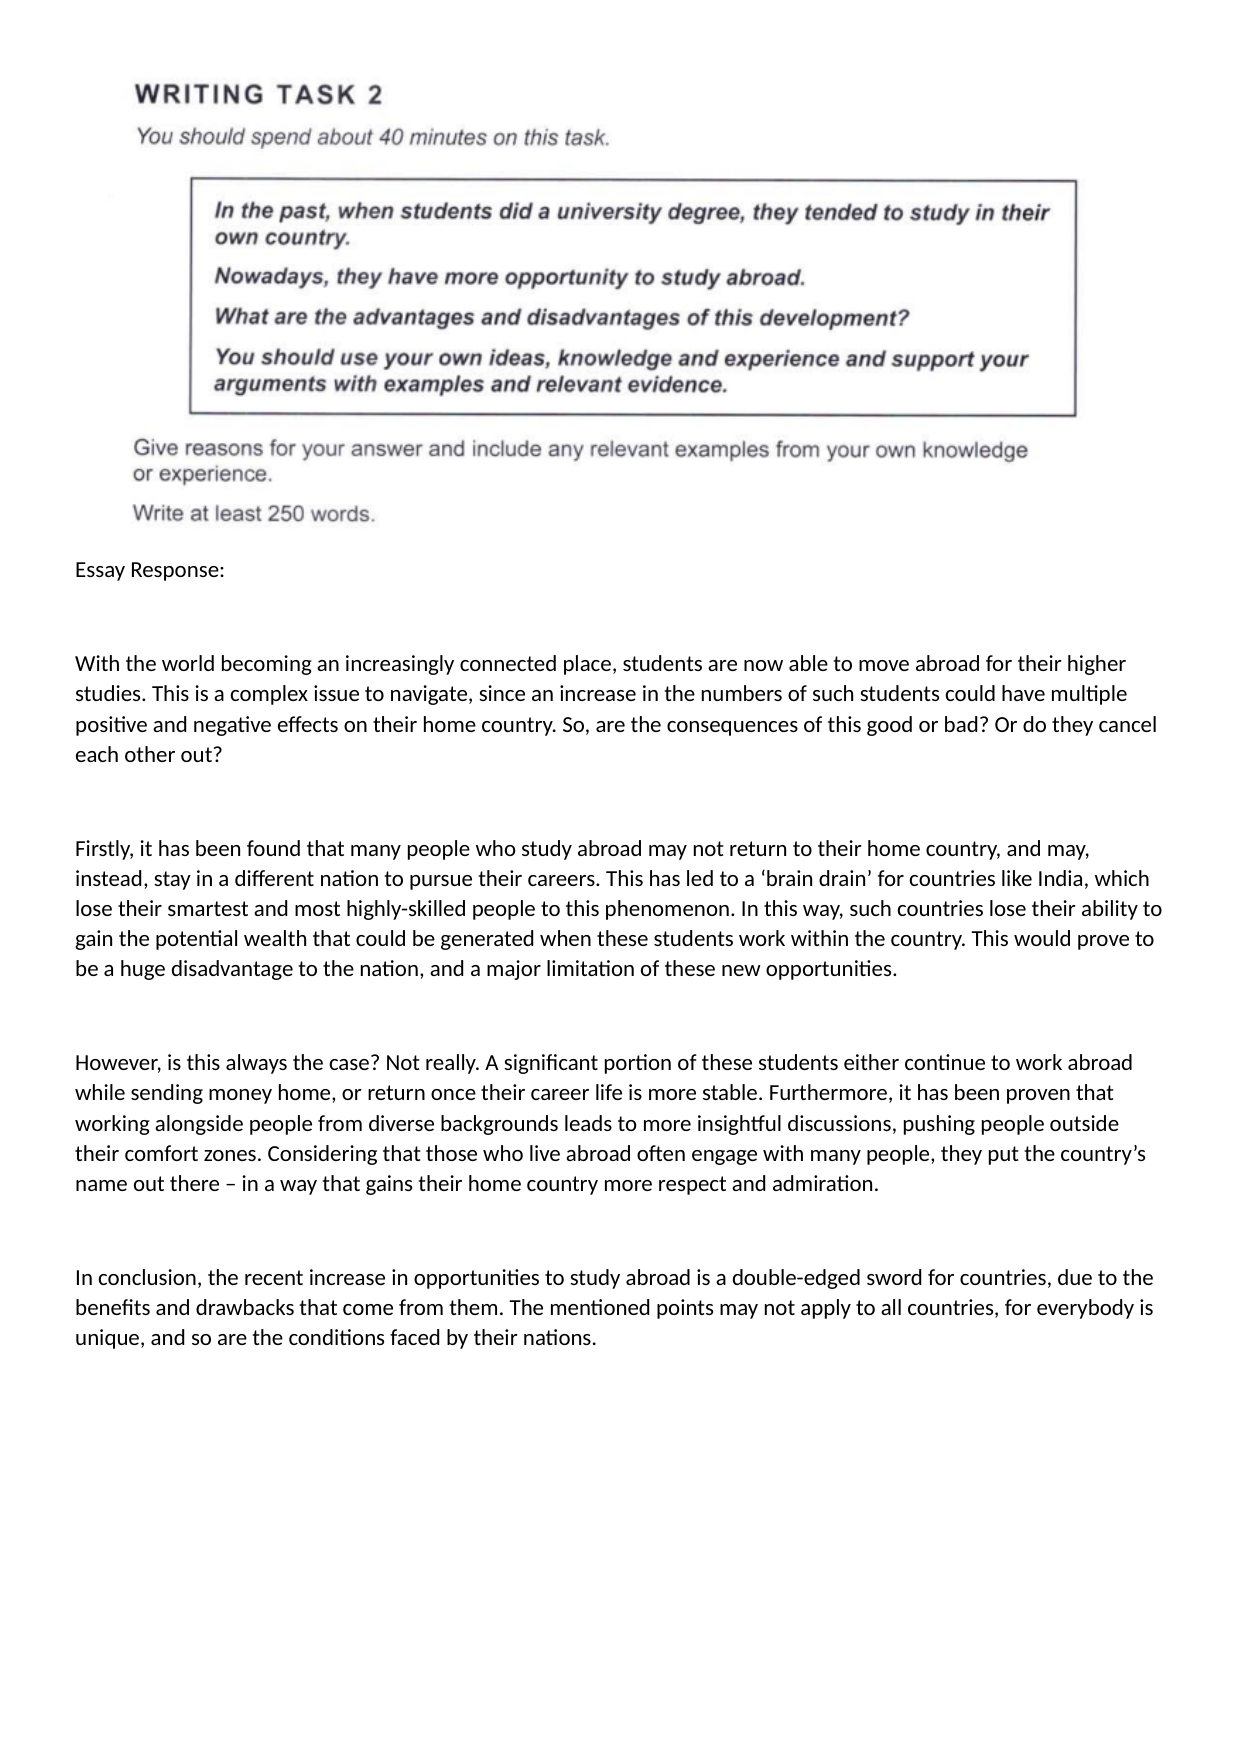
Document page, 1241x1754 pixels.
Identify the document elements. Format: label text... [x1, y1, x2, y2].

text However, is this always the case? Not really. A significant portion of these students either continue to work abroad while sending money home, or return once their career life is more stable. Furthermore, it has been proven that working alongside people from diverse backgrounds leads to more insightful discussions, pushing people outside their comfort zones. Considering that those who live abroad often engage with many people, they put the country’s name out there – in a way that gains their home country more respect and admiration. [75, 1048, 1165, 1197]
text Essay Response: [75, 556, 1165, 584]
text In conclusion, the recent increase in opportunities to study abroad is a double-edged sword for countries, due to the benefits and drawbacks that come from them. The mentioned points may not apply to all countries, for everybody is unique, and so are the conditions faced by their nations. [75, 1263, 1165, 1351]
text Firstly, it has been found that many people who study abroad may not return to their home country, and may, instead, stay in a different nation to pursue their careers. This has led to a ‘brain drain’ for countries like India, which lose their smartest and most highly-skilled people to this phenomenon. In this way, such countries lose their ability to gain the potential wealth that could be generated when these students work within the country. This would prove to be a huge disadvantage to the nation, and a major limitation of these new opportunities. [75, 834, 1165, 983]
text With the world becoming an increasingly connected place, students are now able to move abroad for their higher studies. This is a complex issue to navigate, since an increase in the numbers of such students could have multiple positive and negative effects on their home country. So, are the consequences of this good or bad? Or do they cancel each other out? [75, 649, 1165, 768]
picture [75, 75, 1166, 537]
